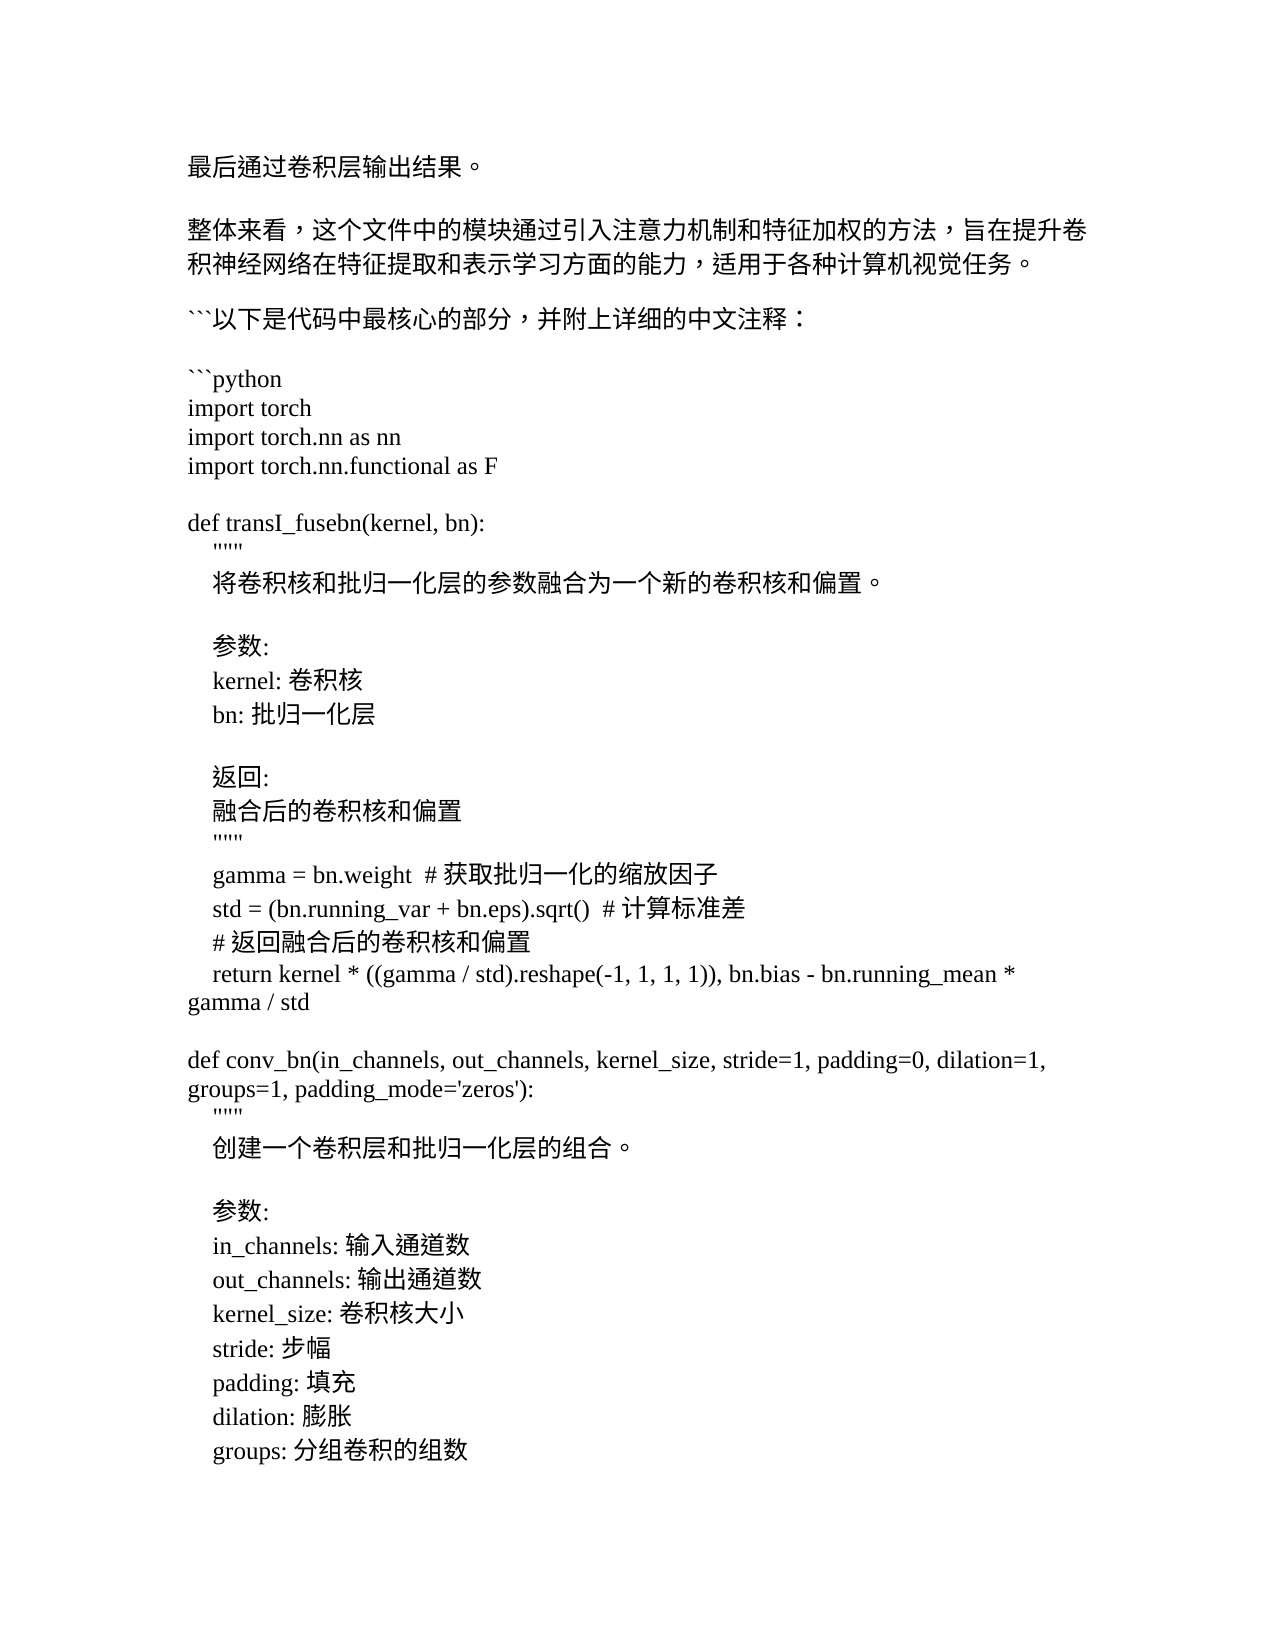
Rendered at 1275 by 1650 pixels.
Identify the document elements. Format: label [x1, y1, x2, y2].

text [187, 302, 1087, 1466]
text [187, 150, 1087, 281]
